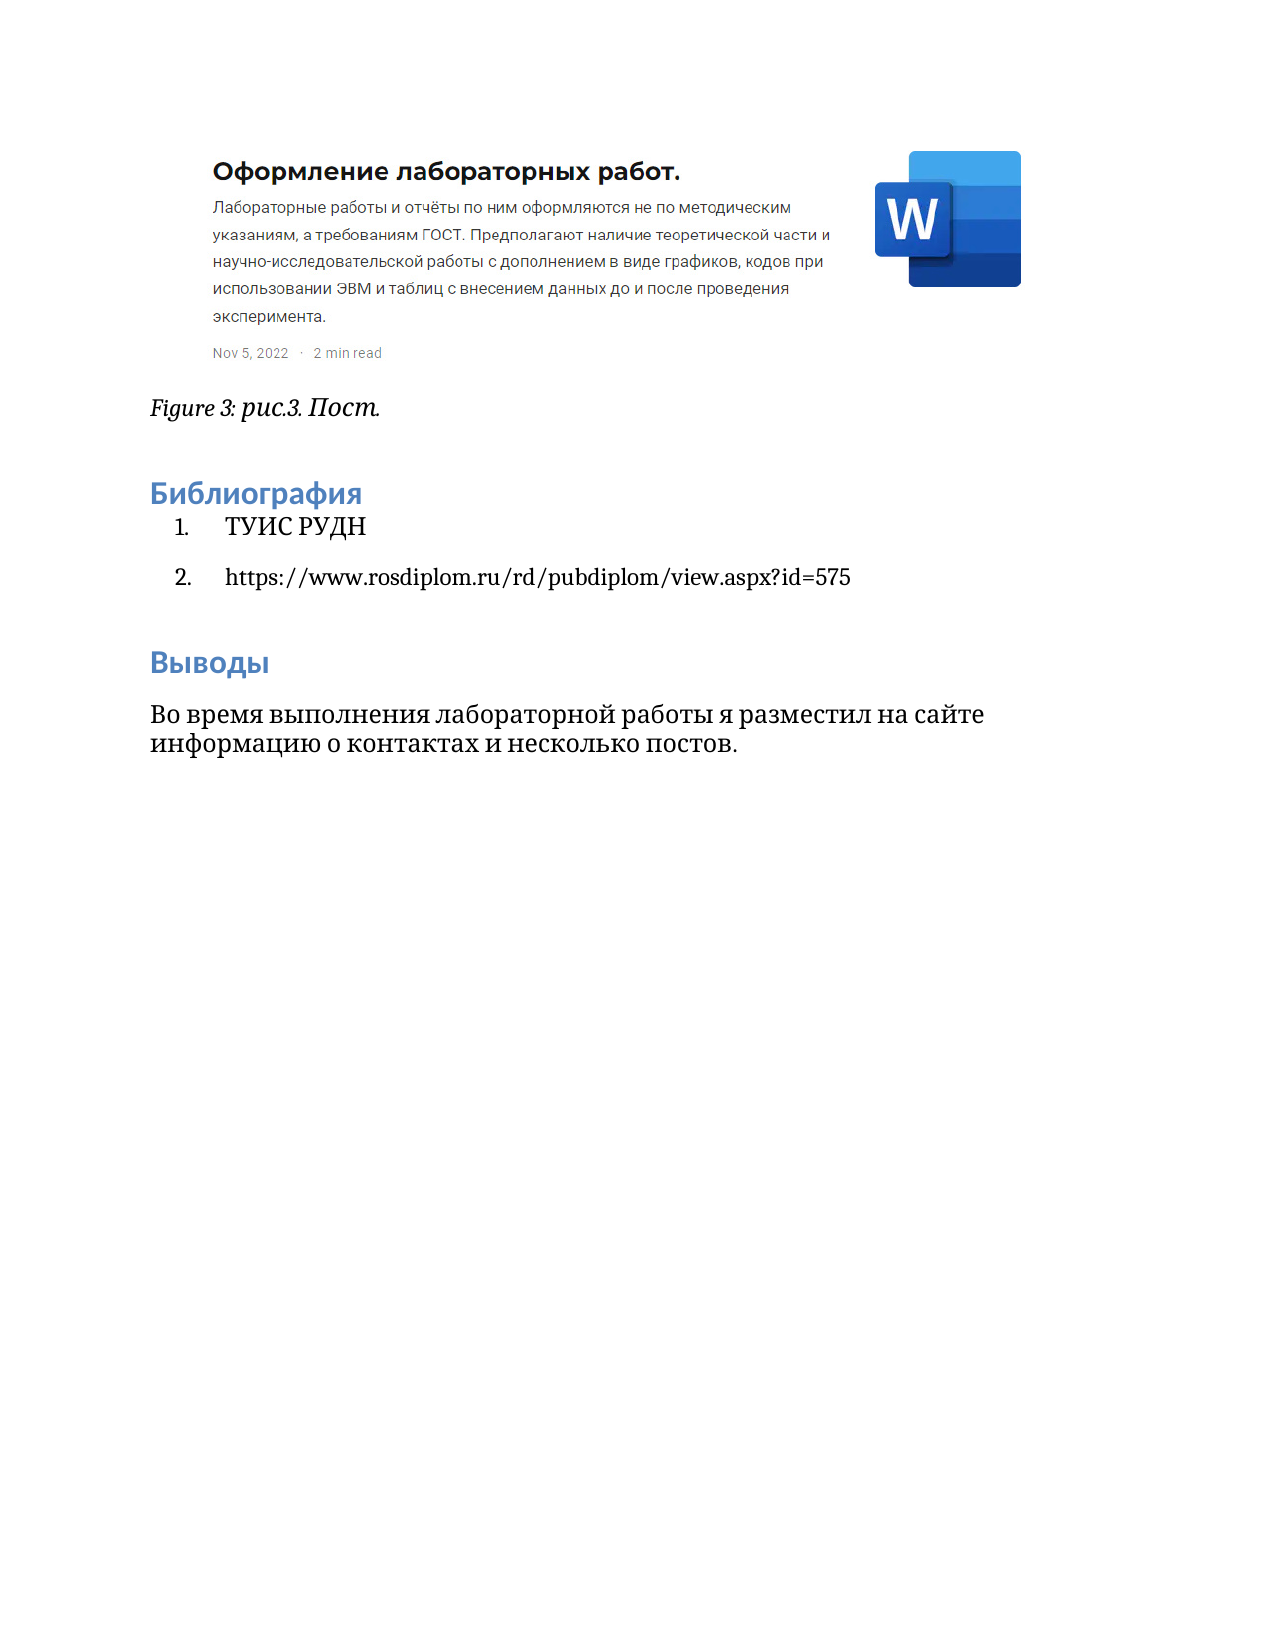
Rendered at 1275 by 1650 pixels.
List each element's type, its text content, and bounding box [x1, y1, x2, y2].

list ТУИС РУДН [175, 513, 1125, 542]
text Figure 3: рис.3. Пост. [150, 393, 1125, 422]
subtitle Выводы [150, 641, 1125, 682]
text Во время выполнения лабораторной работы я разместил на сайте информацию о контактах и несколько постов. [150, 701, 1125, 758]
list https://www.rosdiplom.ru/rd/pubdiplom/view.aspx?id=575 [175, 562, 1125, 591]
subtitle Библиография [150, 472, 1125, 513]
picture [168, 150, 1044, 373]
